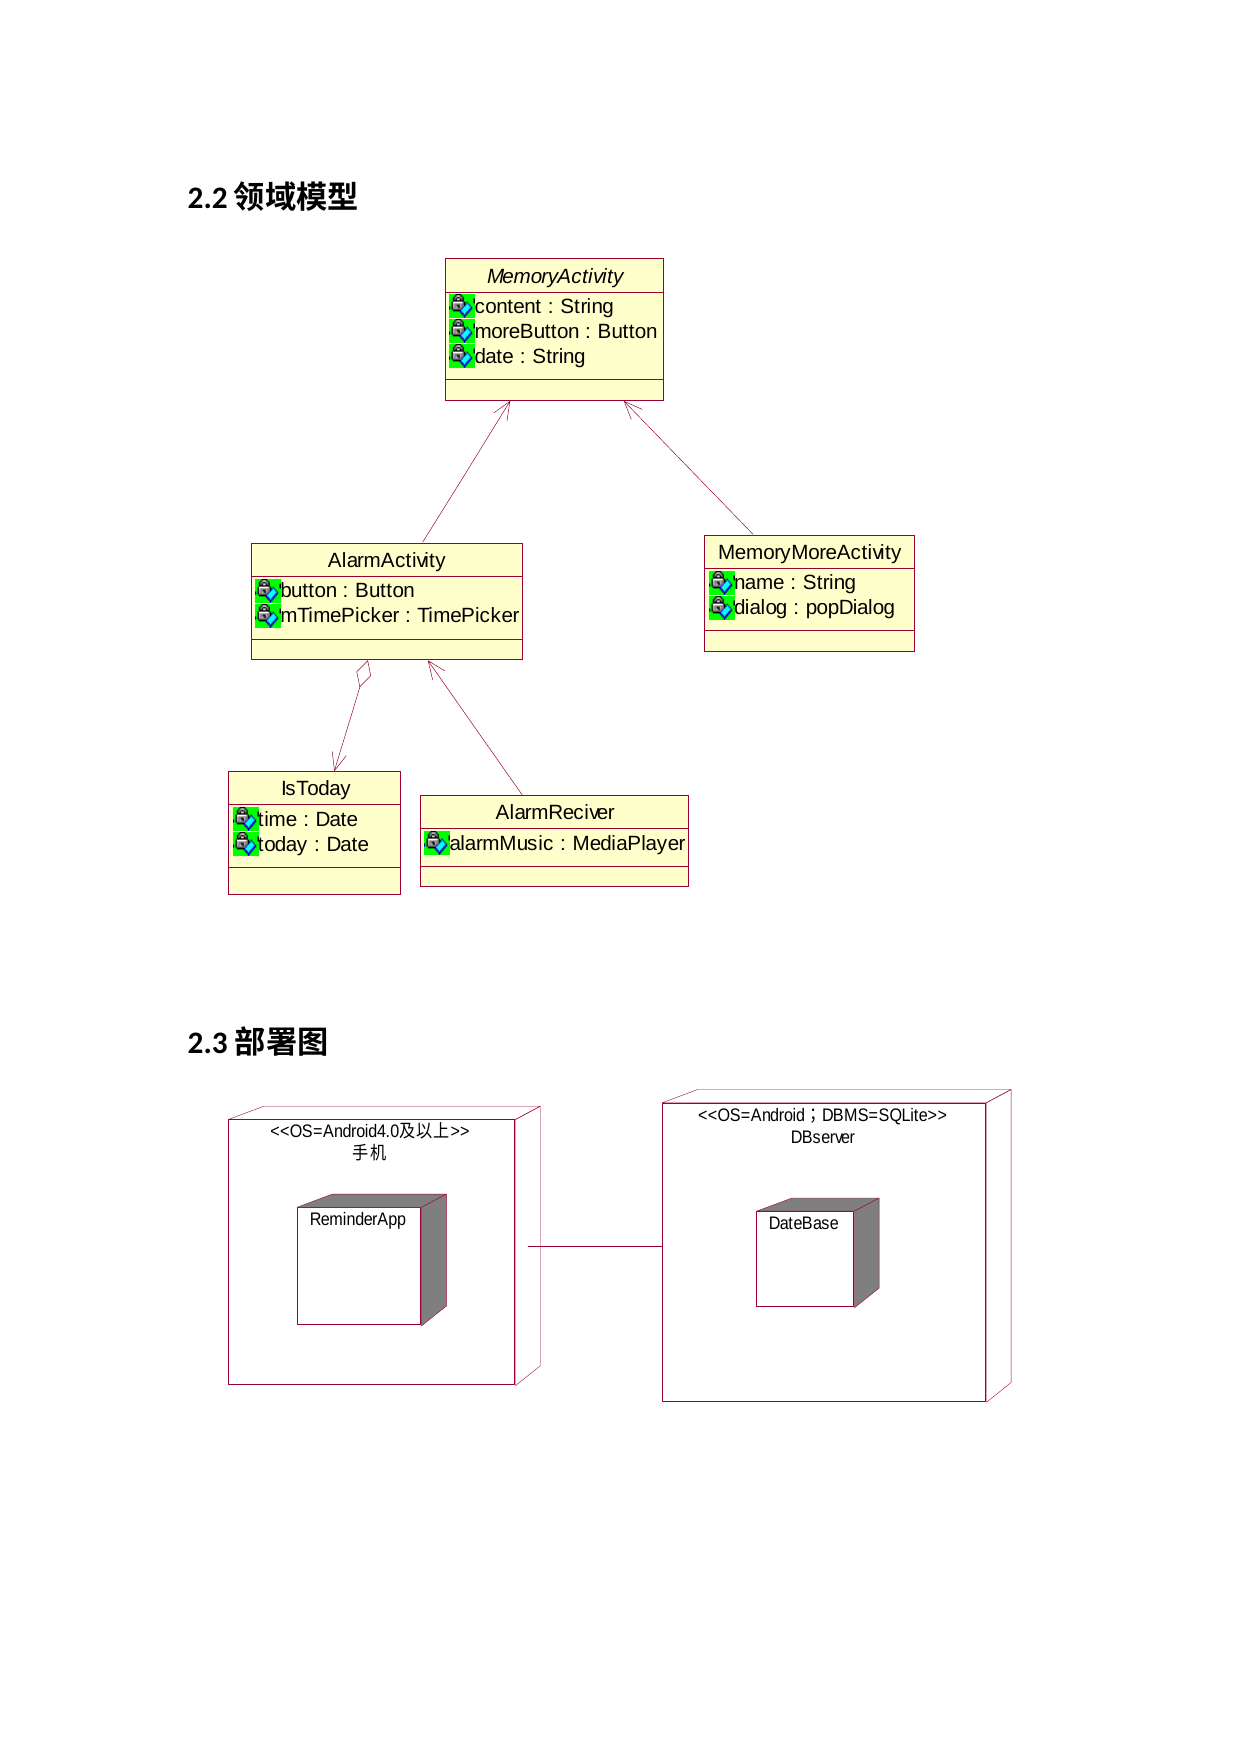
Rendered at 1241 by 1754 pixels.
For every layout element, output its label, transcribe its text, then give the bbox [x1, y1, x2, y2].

text 2.3 部署图 [187, 1007, 1053, 1072]
text 2.2领域模型 [187, 162, 1053, 227]
